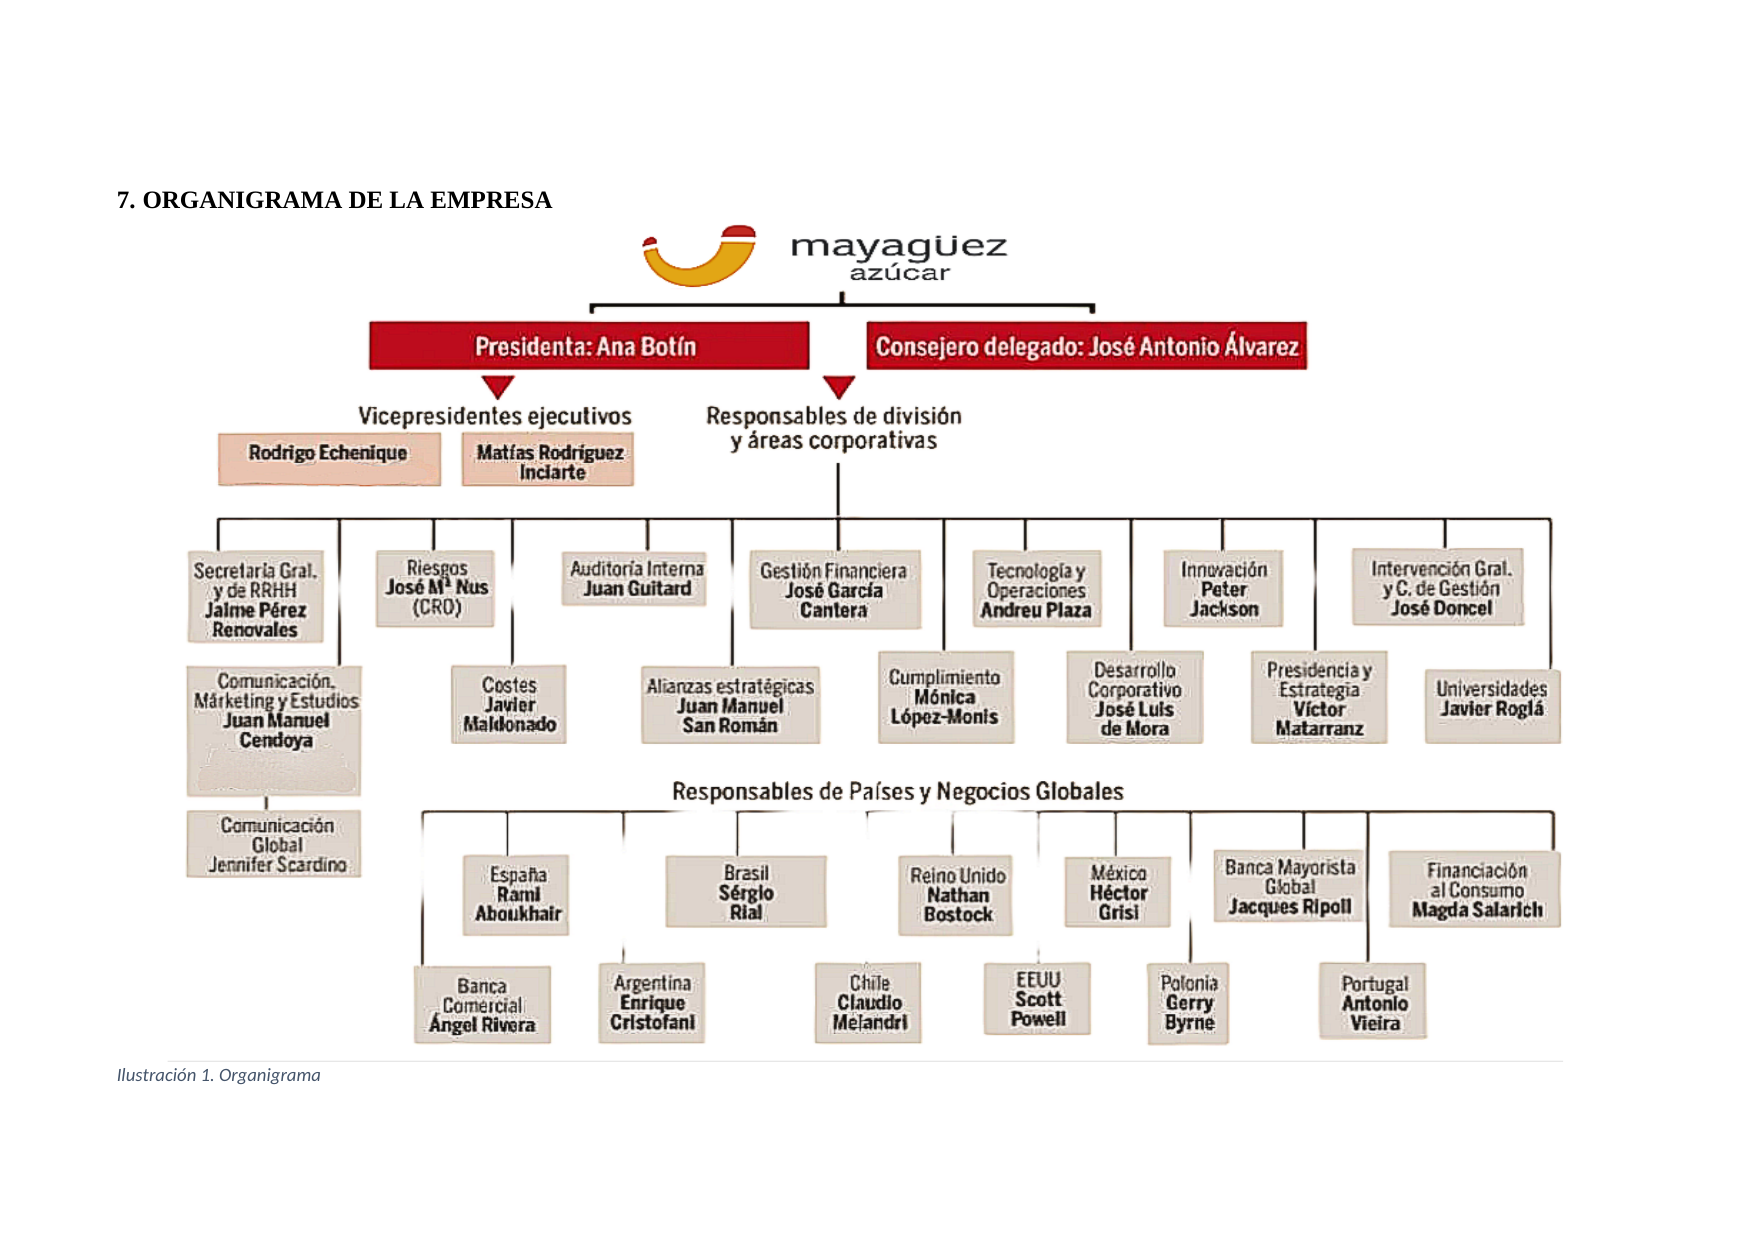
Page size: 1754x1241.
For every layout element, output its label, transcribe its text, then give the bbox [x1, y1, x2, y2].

picture [167, 223, 1564, 1062]
text Ilustración 1. Organigrama [117, 1064, 1617, 1087]
subtitle 7. ORGANIGRAMA DE LA EMPRESA [117, 185, 1602, 214]
